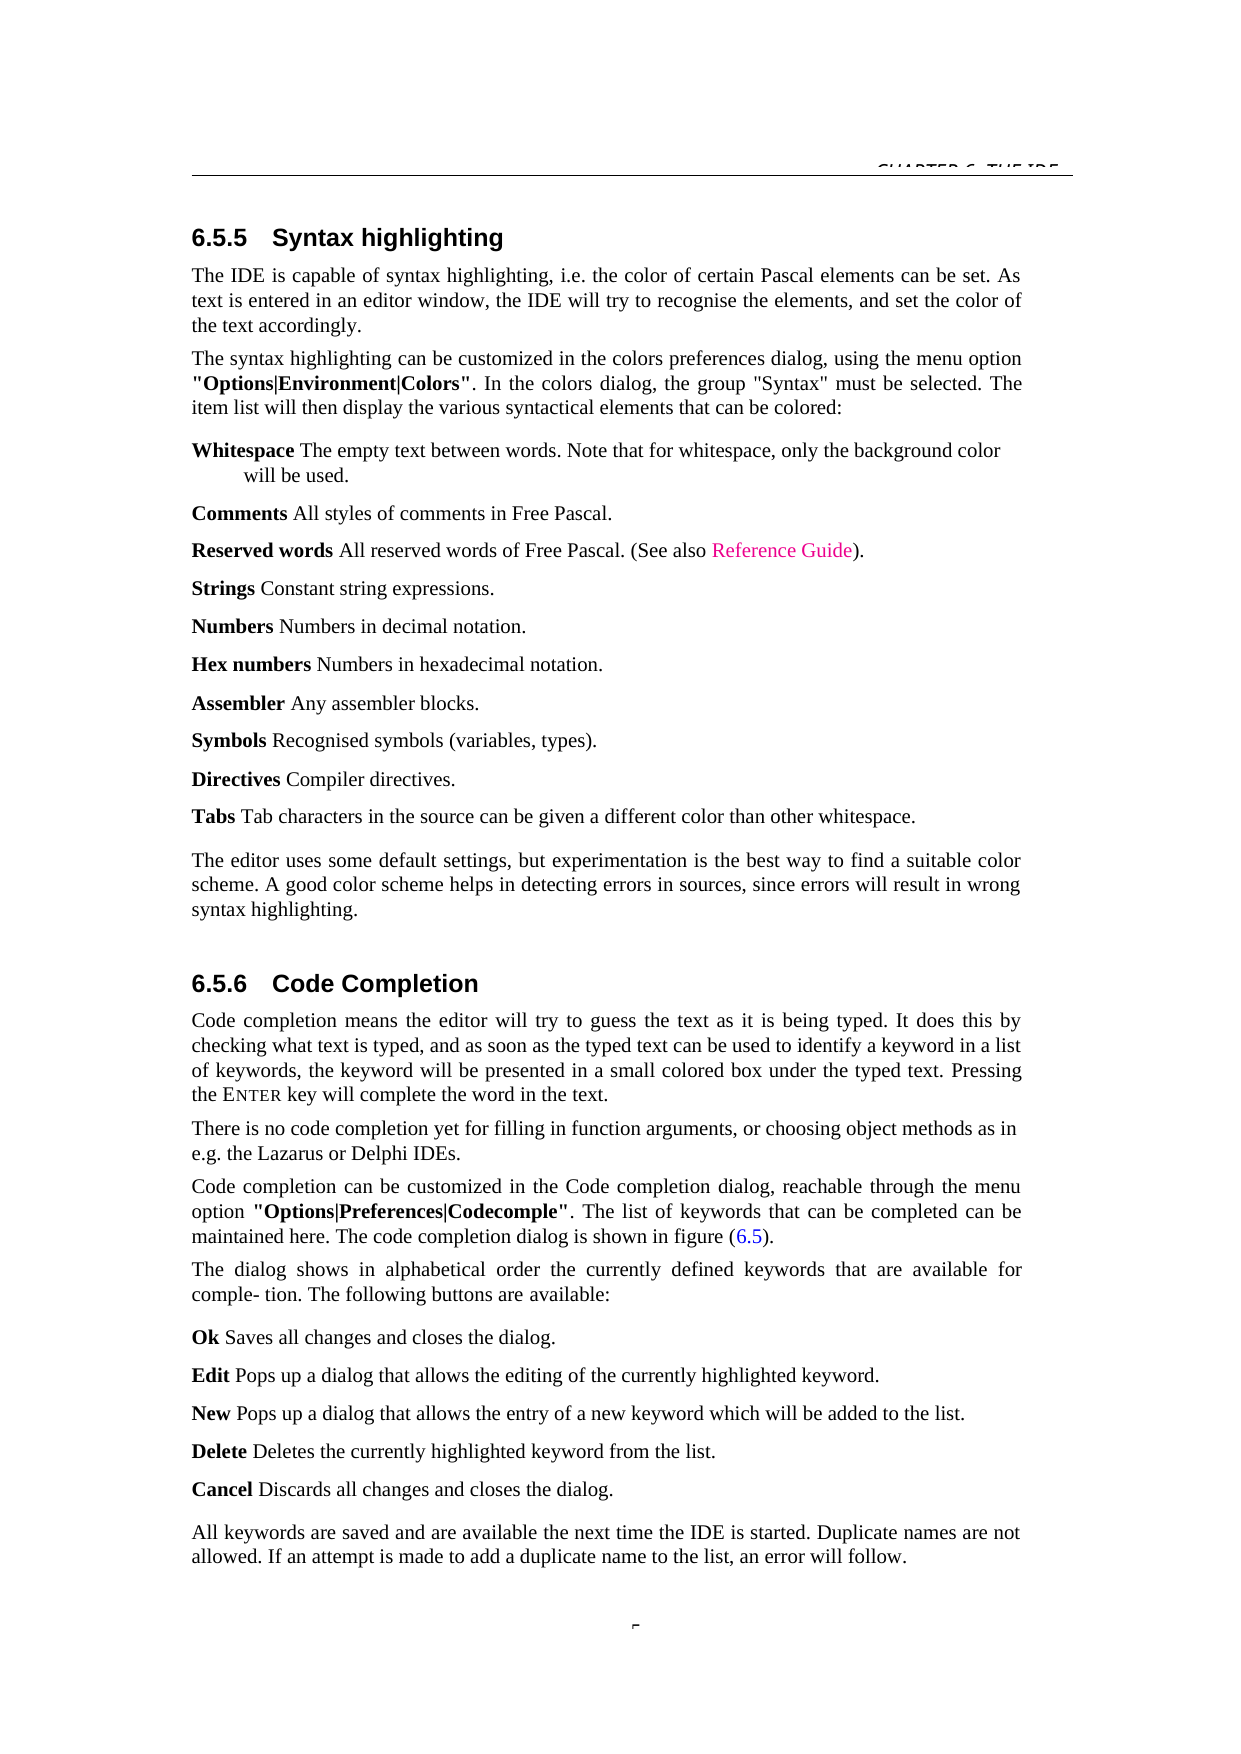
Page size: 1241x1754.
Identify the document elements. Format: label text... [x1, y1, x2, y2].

text The syntax highlighting can be customized in the colors preferences dialog, using the menu option "Options|Environment|Colors". In the colors dialog, the group "Syntax" must be selected. The item list will then display the various syntactical elements that can be colored: [191, 346, 1023, 419]
text Code completion means the editor will try to guess the text as it is being typed. It does this by checking what text is typed, and as soon as the typed text can be used to identify a keyword in a list of keywords, the keyword will be presented in a small colored box under the typed text. Pressing the ENTER key will complete the word in the text. [191, 1008, 1023, 1106]
text Directives Compiler directives. [191, 766, 1240, 791]
text Code completion can be customized in the Code completion dialog, reachable through the menu option "Options|Preferences|Codecomple". The list of keywords that can be completed can be maintained here. The code completion dialog is shown in figure (6.5). [191, 1174, 1023, 1248]
text Symbols Recognised symbols (variables, types). [191, 728, 1240, 752]
text Edit Pops up a dialog that allows the editing of the currently highlighted keyword. [191, 1363, 1240, 1387]
text Hex numbers Numbers in hexadecimal notation. [191, 652, 1240, 676]
text e.g. the Lazarus or Delphi IDEs. [191, 1141, 1240, 1165]
text Tabs Tab characters in the source can be given a different color than other whitespace. [191, 804, 1240, 828]
text The editor uses some default settings, but experimentation is the best way to find a suitable color scheme. A good color scheme helps in detecting errors in sources, since errors will result in wrong syntax highlighting. [191, 847, 1023, 921]
text Assembler Any assembler blocks. [191, 690, 1240, 714]
text The dialog shows in alphabetical order the currently defined keywords that are available for comple- tion. The following buttons are available: [191, 1257, 1023, 1306]
text All keywords are saved and are available the next time the IDE is started. Duplicate names are not allowed. If an attempt is made to add a duplicate name to the list, an error will follow. [191, 1520, 1023, 1568]
text Ok Saves all changes and closes the dialog. [191, 1324, 1240, 1349]
text Comments All styles of comments in Free Pascal. [191, 500, 1240, 524]
text Strings Constant string expressions. [191, 576, 1240, 600]
text There is no code completion yet for filling in function arguments, or choosing object methods as in [191, 1116, 1240, 1140]
list Syntax highlighting [191, 223, 1240, 252]
text Reserved words All reserved words of Free Pascal. (See also Reference Guide). [191, 538, 1240, 562]
text New Pops up a dialog that allows the entry of a new keyword which will be added to the list. [191, 1401, 1240, 1425]
text Whitespace The empty text between words. Note that for whitespace, only the background color will be used. [191, 438, 1030, 487]
text Numbers Numbers in decimal notation. [191, 614, 1240, 638]
text The IDE is capable of syntax highlighting, i.e. the color of certain Pascal elements can be set. As text is entered in an editor window, the IDE will try to recognise the elements, and set the color of the text accordingly. [191, 263, 1023, 337]
list Code Completion [191, 968, 1240, 997]
text Cancel Discards all changes and closes the dialog. [191, 1477, 1240, 1501]
text Delete Deletes the currently highlighted keyword from the list. [191, 1439, 1240, 1463]
